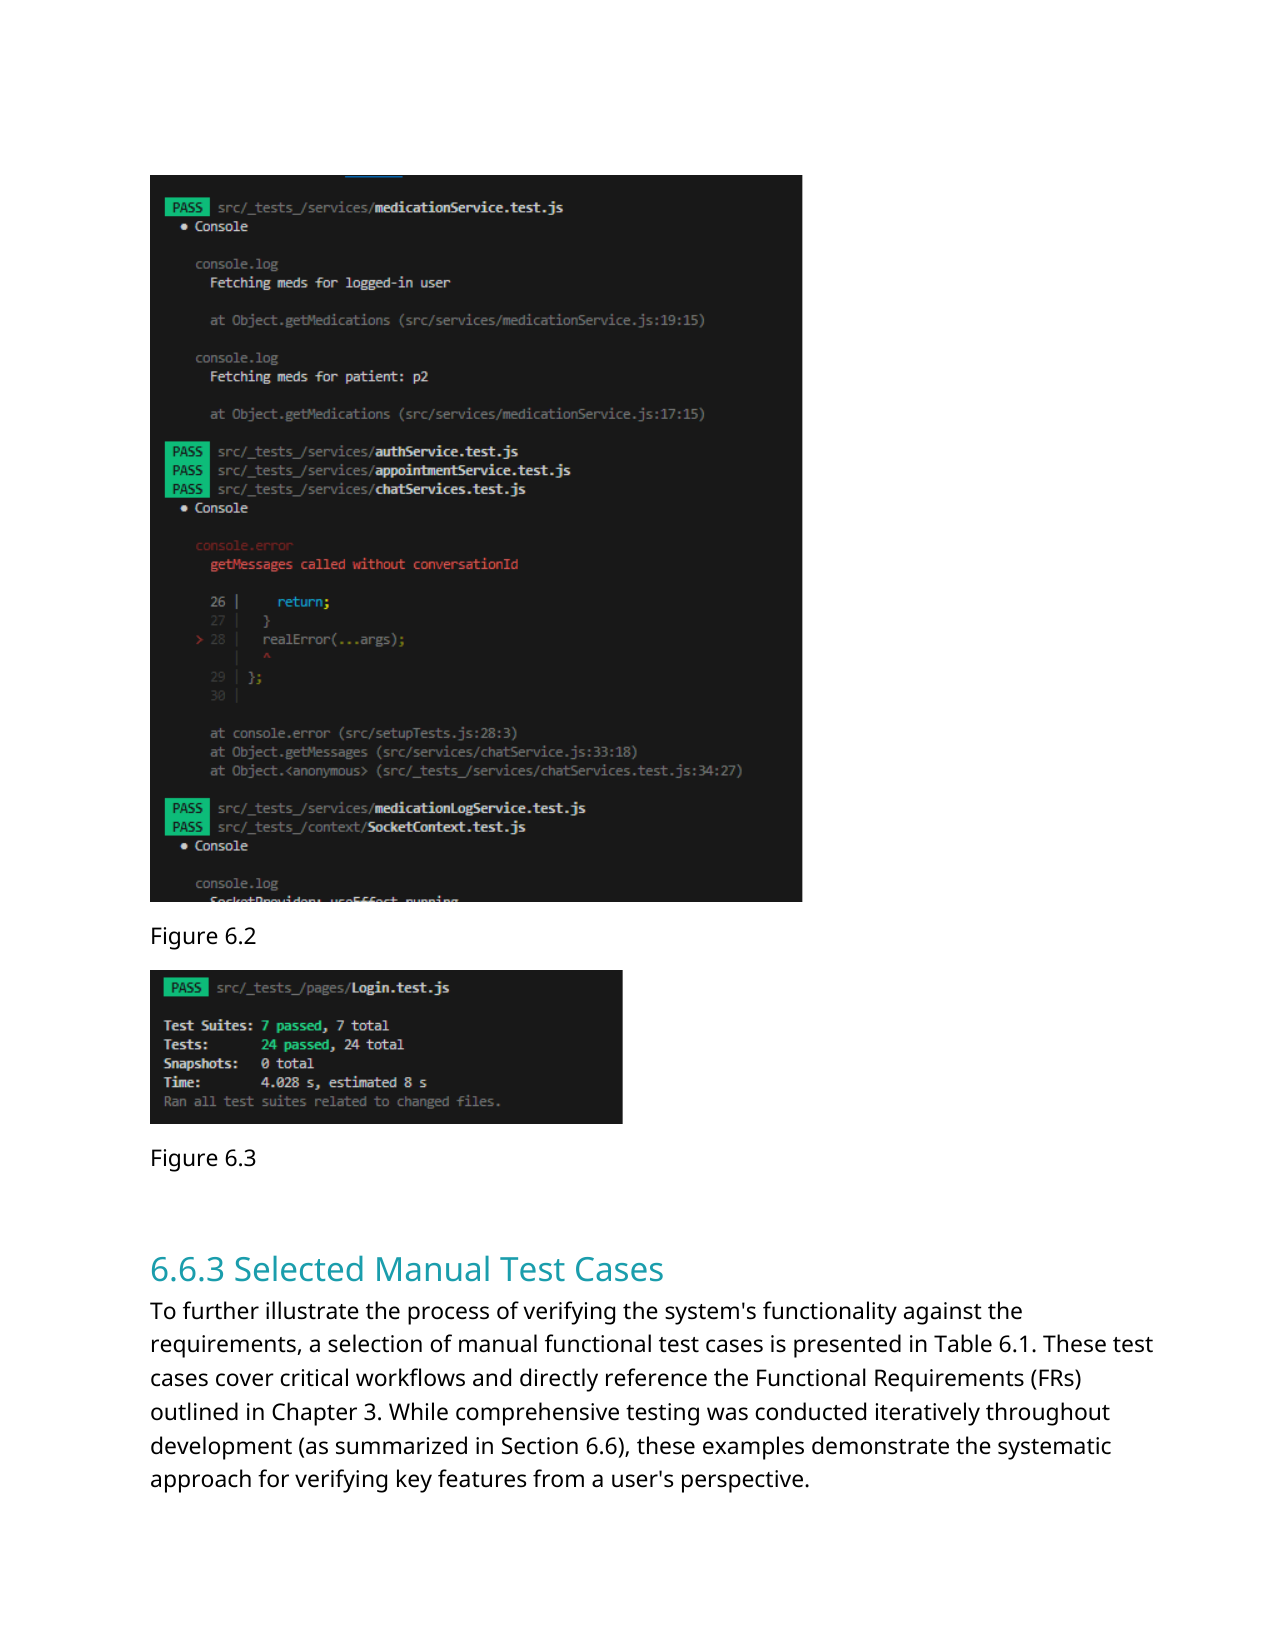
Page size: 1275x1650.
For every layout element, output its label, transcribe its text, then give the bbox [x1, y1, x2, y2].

picture [150, 175, 803, 902]
text Figure 6.2 [150, 920, 1162, 952]
text Figure 6.3 [150, 1142, 1162, 1173]
text To further illustrate the process of verifying the system's functionality against the requirements, a selection of manual functional test cases is presented in Table 6.1. These test cases cover critical workflows and directly reference the Functional Requirements (FRs) outlined in Chapter 3. While comprehensive testing was conducted iteratively throughout development (as summarized in Section 6.6), these examples demonstrate the systematic approach for verifying key features from a user's perspective. [150, 1294, 1162, 1494]
picture [150, 970, 623, 1124]
subtitle 6.6.3 Selected Manual Test Cases [150, 1246, 1162, 1291]
